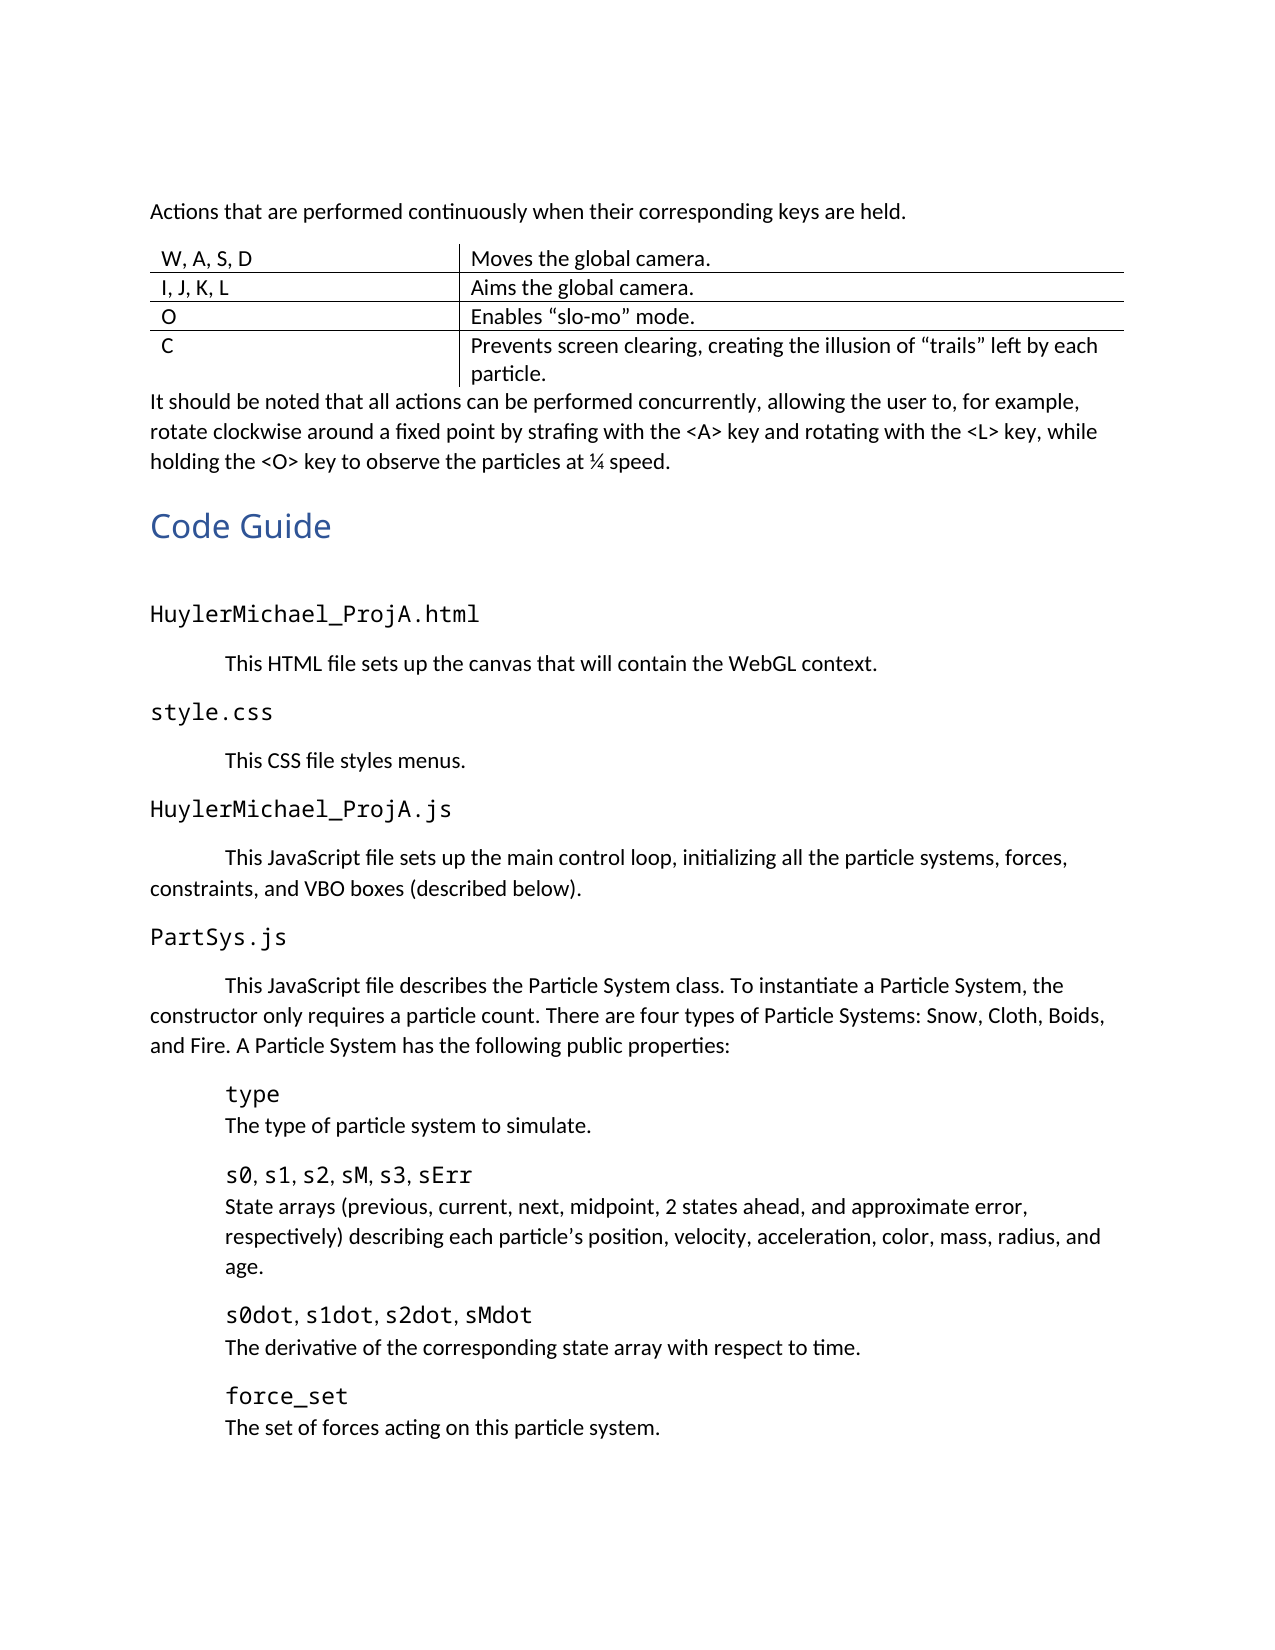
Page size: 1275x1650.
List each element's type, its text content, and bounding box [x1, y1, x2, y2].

table_cell I, J, K, L [150, 273, 459, 301]
text type The type of particle system to simulate. [225, 1078, 1125, 1140]
text PartSys.js [150, 921, 1125, 952]
table_header W, A, S, D [150, 244, 459, 272]
text This HTML file sets up the canvas that will contain the WebGL context. [150, 649, 1125, 677]
table_cell Aims the global camera. [460, 273, 1124, 301]
text It should be noted that all actions can be performed concurrently, allowing the user to, for example, rotate clockwise around a fixed point by strafing with the <A> key and rotating with the <L> key, while holding the <O> key to observe the particles at ¼ speed. [150, 387, 1125, 475]
table_cell O [150, 302, 459, 330]
table_cell Enables “slo-mo” mode. [460, 302, 1124, 330]
text This JavaScript file sets up the main control loop, initializing all the particle systems, forces, constraints, and VBO boxes (described below). [150, 843, 1125, 902]
table_cell C [150, 331, 459, 387]
table_header Moves the global camera. [460, 244, 1124, 272]
text style.css [150, 696, 1125, 727]
text s0dot, s1dot, s2dot, sMdot The derivative of the corresponding state array with respect to time. [225, 1299, 1125, 1361]
text HuylerMichael_ProjA.js [150, 793, 1125, 824]
text This JavaScript file describes the Particle System class. To instantiate a Particle System, the constructor only requires a particle count. There are four types of Particle Systems: Snow, Cloth, Boids, and Fire. A Particle System has the following public properties: [150, 971, 1125, 1059]
subtitle Code Guide [150, 503, 1125, 548]
table_cell Prevents screen clearing, creating the illusion of “trails” left by each particle. [460, 331, 1124, 387]
text s0, s1, s2, sM, s3, sErr State arrays (previous, current, next, midpoint, 2 states ahead, and approximate error, respectively) describing each particle’s position, velocity, acceleration, color, mass, radius, and age. [225, 1158, 1125, 1280]
text Actions that are performed continuously when their corresponding keys are held. [150, 197, 1125, 225]
text This CSS file styles menus. [150, 746, 1125, 774]
text HuylerMichael_ProjA.html [150, 598, 1125, 630]
text force_set The set of forces acting on this particle system. [225, 1379, 1125, 1441]
